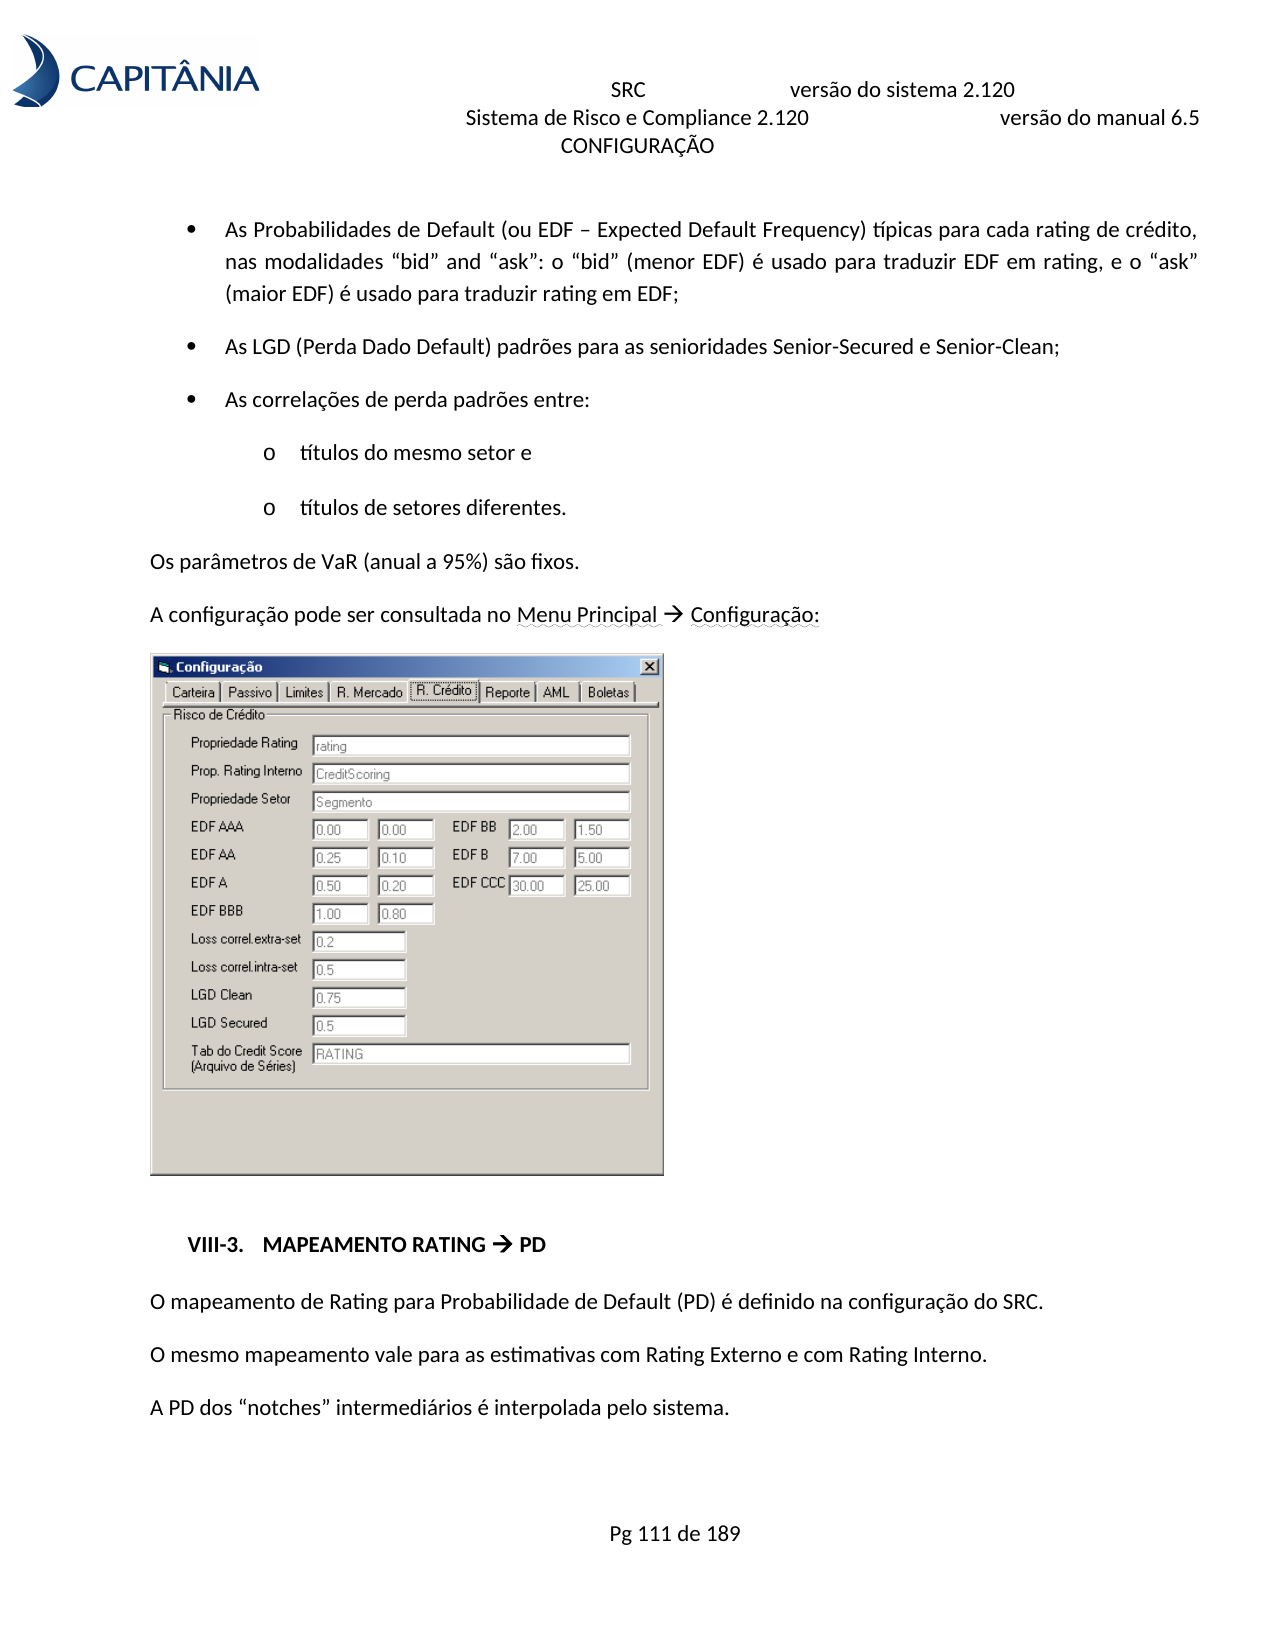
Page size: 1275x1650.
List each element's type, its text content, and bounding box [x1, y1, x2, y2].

list As correlações de perda padrões entre: [187, 386, 1200, 413]
list títulos do mesmo setor e [262, 438, 1200, 468]
picture [12, 34, 260, 107]
subtitle MAPEAMENTO RATING PD [187, 1230, 1200, 1258]
list As LGD (Perda Dado Default) padrões para as senioridades Senior-Secured e Senior-Clean; [187, 332, 1200, 361]
text O mesmo mapeamento vale para as estimativas com Rating Externo e com Rating Interno. [150, 1340, 1200, 1368]
text Os parâmetros de VaR (anual a 95%) são fixos. [150, 547, 1200, 575]
text A configuração pode ser consultada no Menu Principal Configuração: [150, 600, 1200, 628]
list As Probabilidades de Default (ou EDF – Expected Default Frequency) típicas para cada rating de crédito, nas modalidades “bid” and “ask”: o “bid” (menor EDF) é usado para traduzir EDF em rating, e o “ask” (maior EDF) é usado para traduzir rating em EDF; [187, 215, 1200, 307]
picture [150, 653, 664, 1176]
text A PD dos “notches” intermediários é interpolada pelo sistema. [150, 1393, 1200, 1421]
list títulos de setores diferentes. [262, 493, 1200, 522]
text O mapeamento de Rating para Probabilidade de Default (PD) é definido na configuração do SRC. [150, 1287, 1200, 1315]
